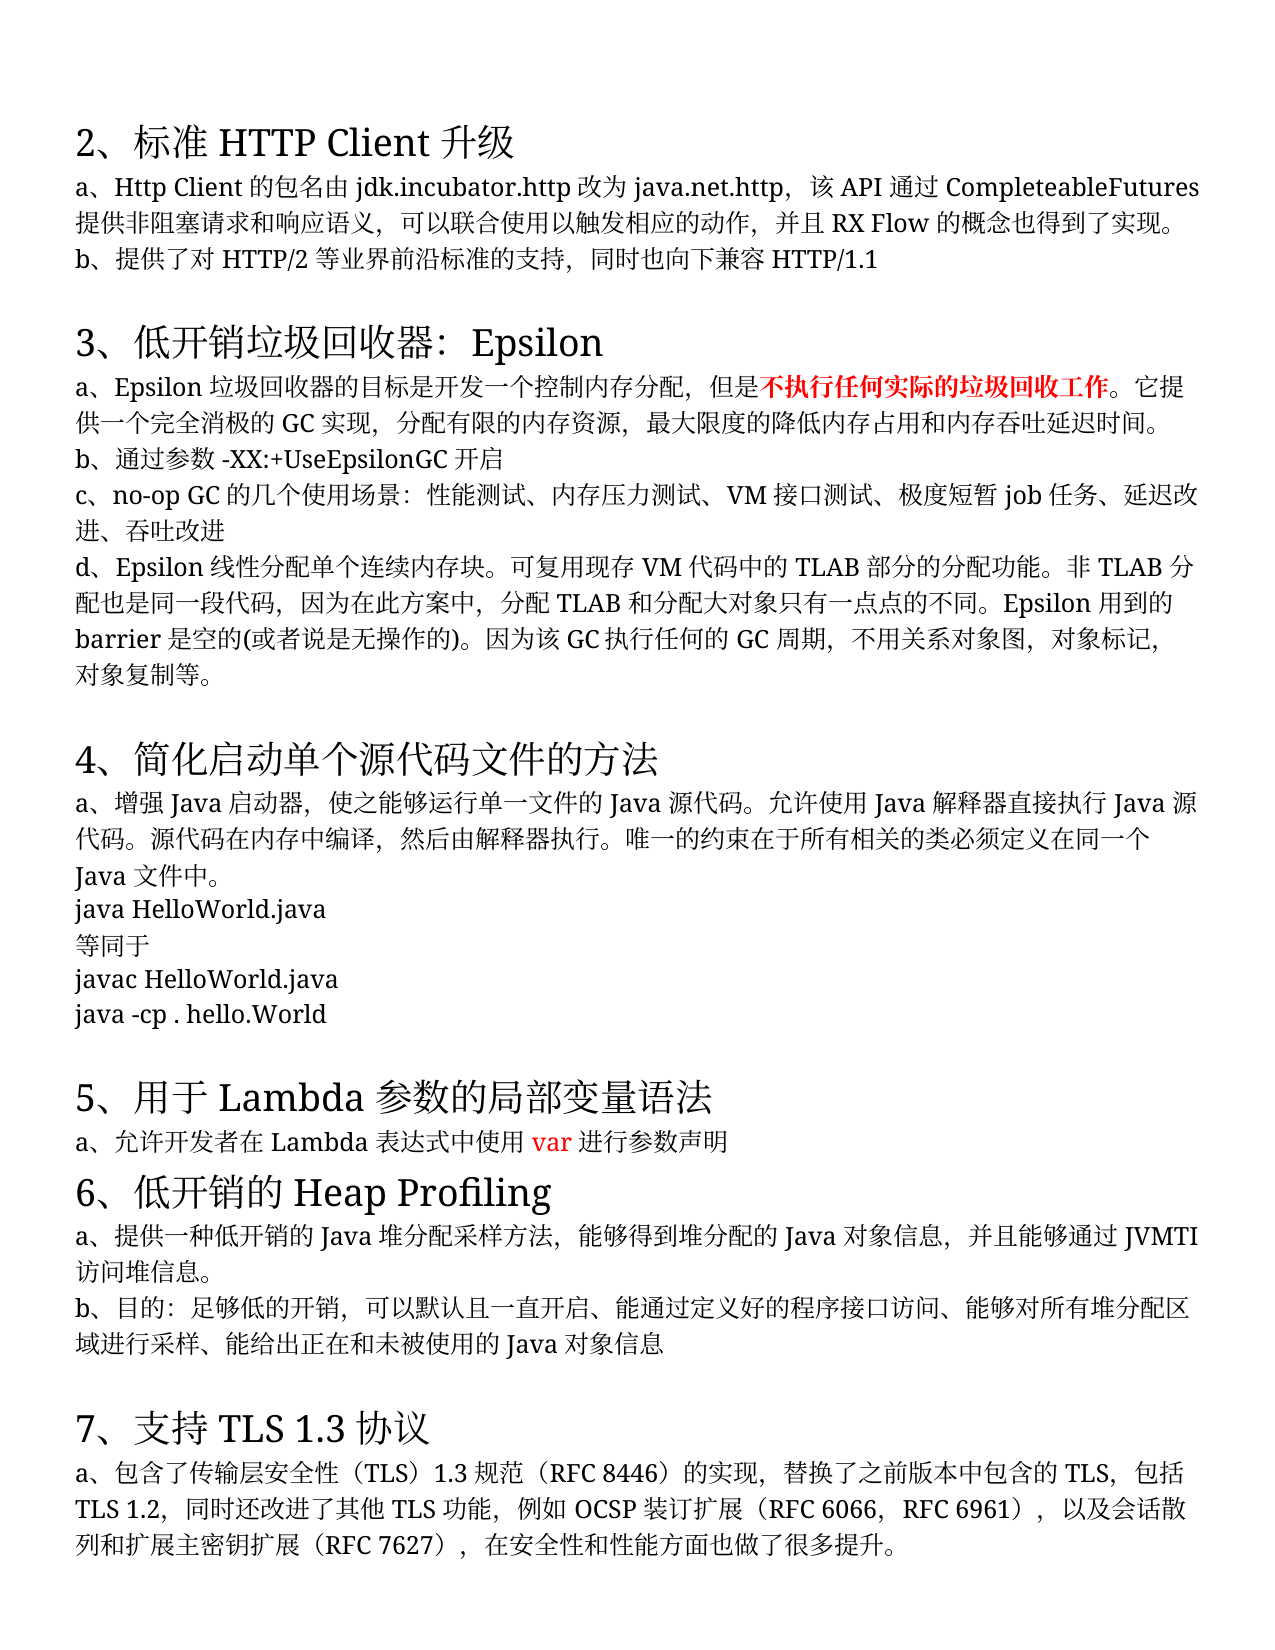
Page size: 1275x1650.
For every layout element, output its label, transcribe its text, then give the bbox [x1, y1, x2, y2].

text java -cp . hello.World [75, 996, 1200, 1030]
text a、提供一种低开销的 Java 堆分配采样方法，能够得到堆分配的 Java 对象信息，并且能够通过 JVMTI 访问堆信息。 [75, 1217, 1200, 1289]
subtitle 3、低开销垃圾回收器：Epsilon [75, 314, 1200, 368]
text c、no-op GC 的几个使用场景：性能测试、内存压力测试、VM 接口测试、极度短暂 job 任务、延迟改进、吞吐改进 [75, 476, 1200, 548]
text d、Epsilon 线性分配单个连续内存块。可复用现存 VM 代码中的 TLAB 部分的分配功能。非 TLAB 分配也是同一段代码，因为在此方案中，分配 TLAB 和分配大对象只有一点点的不同。Epsilon 用到的 barrier 是空的(或者说是无操作的)。因为该 GC执行任何的 GC 周期，不用关系对象图，对象标记，对象复制等。 [75, 548, 1200, 692]
text java HelloWorld.java [75, 892, 1200, 926]
text 等同于 [75, 926, 1200, 962]
subtitle 7、支持 TLS 1.3 协议 [75, 1399, 1200, 1453]
subtitle 2、标准 HTTP Client 升级 [75, 113, 1200, 167]
text b、目的：足够低的开销，可以默认且一直开启、能通过定义好的程序接口访问、能够对所有堆分配区域进行采样、能给出正在和未被使用的 Java 对象信息 [75, 1289, 1200, 1361]
text a、允许开发者在 Lambda 表达式中使用 var 进行参数声明 [75, 1123, 1200, 1159]
subtitle 6、低开销的 Heap Profiling [75, 1163, 1200, 1217]
subtitle 4、简化启动单个源代码文件的方法 [75, 730, 1200, 784]
text b、提供了对 HTTP/2 等业界前沿标准的支持，同时也向下兼容 HTTP/1.1 [75, 239, 1200, 275]
text javac HelloWorld.java [75, 962, 1200, 996]
text a、Epsilon 垃圾回收器的目标是开发一个控制内存分配，但是不执行任何实际的垃圾回收工作。它提供一个完全消极的 GC 实现，分配有限的内存资源，最大限度的降低内存占用和内存吞吐延迟时间。 [75, 368, 1200, 440]
text a、Http Client 的包名由 jdk.incubator.http 改为 java.net.http，该 API 通过 CompleteableFutures 提供非阻塞请求和响应语义，可以联合使用以触发相应的动作，并且 RX Flow 的概念也得到了实现。 [75, 167, 1200, 239]
text b、通过参数 -XX:+UseEpsilonGC 开启 [75, 440, 1200, 476]
text a、包含了传输层安全性（TLS）1.3 规范（RFC 8446）的实现，替换了之前版本中包含的 TLS，包括 TLS 1.2，同时还改进了其他 TLS 功能，例如 OCSP 装订扩展（RFC 6066，RFC 6961），以及会话散列和扩展主密钥扩展（RFC 7627），在安全性和性能方面也做了很多提升。 [75, 1453, 1200, 1561]
subtitle 5、用于 Lambda 参数的局部变量语法 [75, 1068, 1200, 1123]
text a、增强 Java 启动器，使之能够运行单一文件的 Java 源代码。允许使用 Java 解释器直接执行 Java 源代码。源代码在内存中编译，然后由解释器执行。唯一的约束在于所有相关的类必须定义在同一个 Java 文件中。 [75, 784, 1200, 892]
